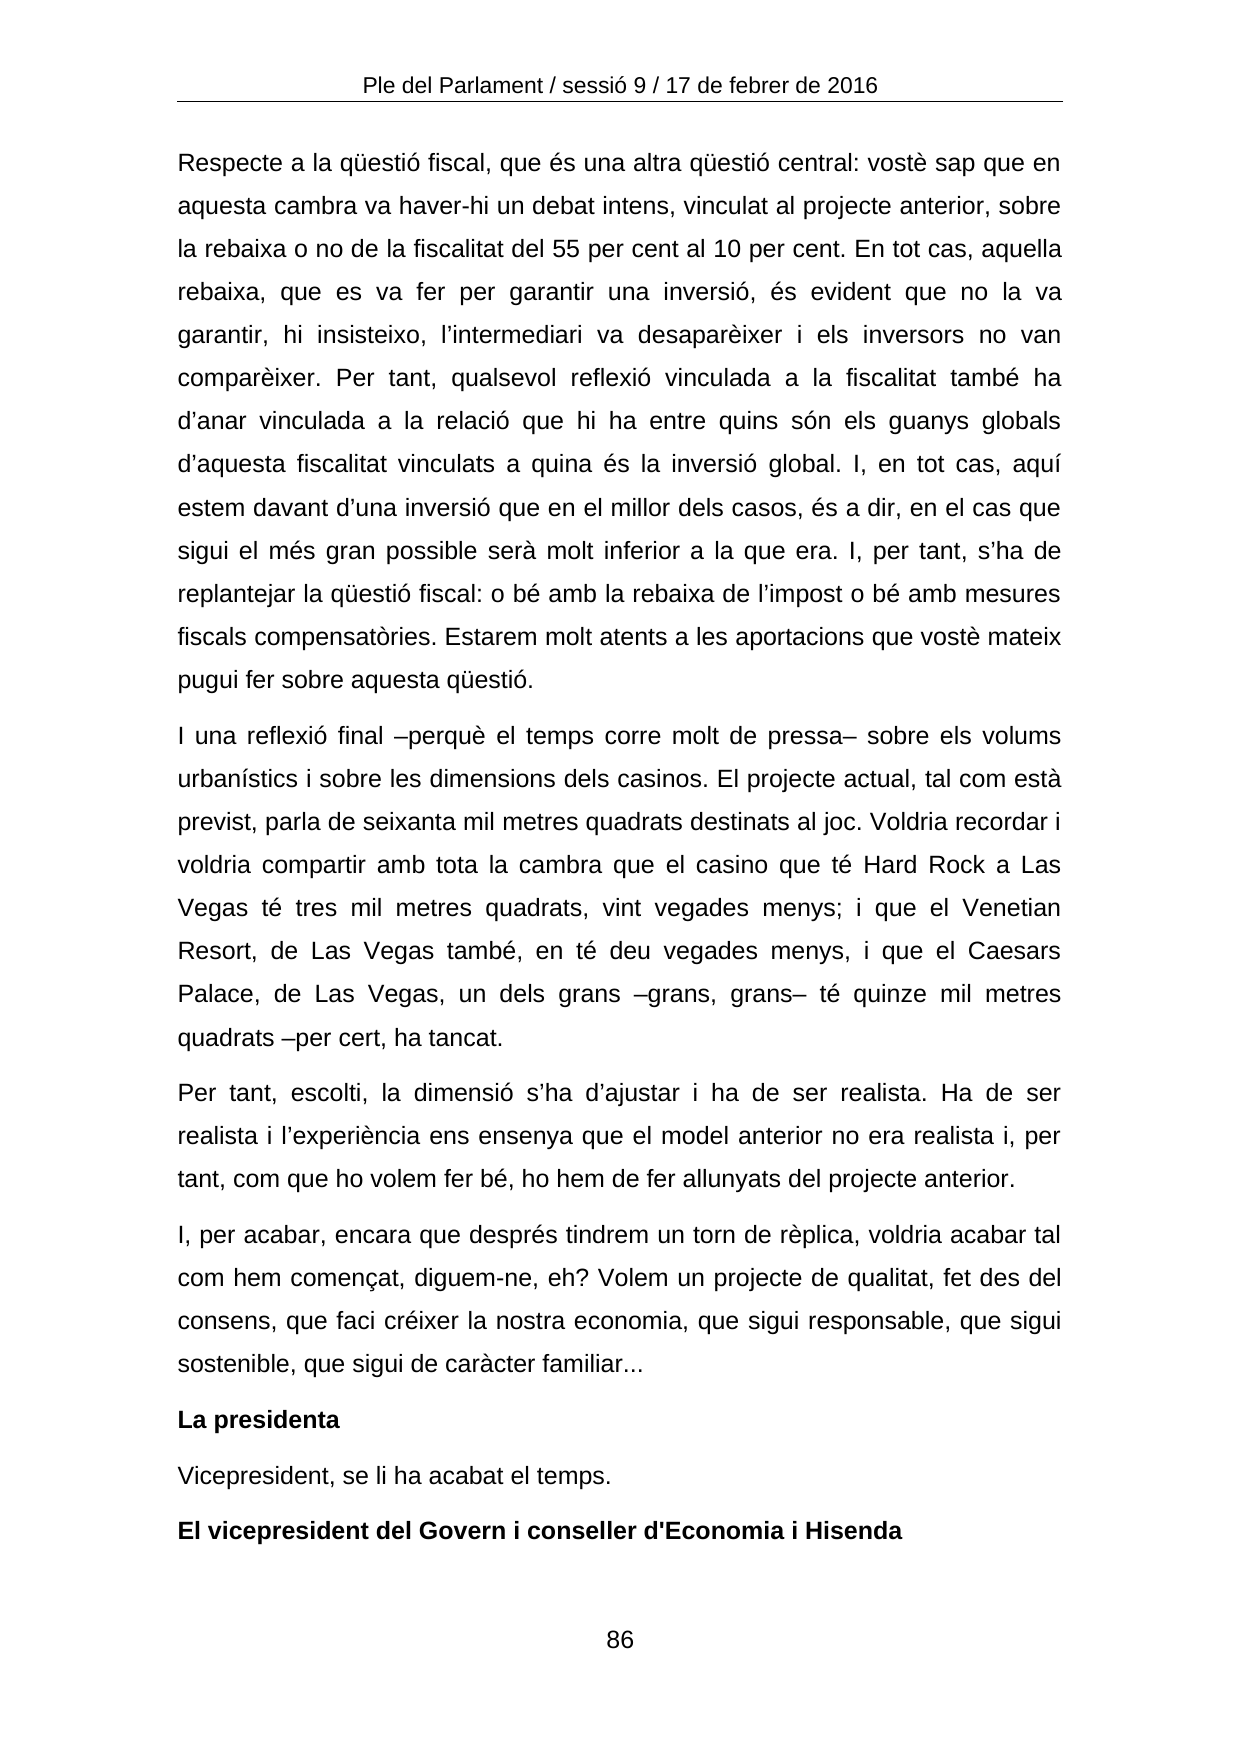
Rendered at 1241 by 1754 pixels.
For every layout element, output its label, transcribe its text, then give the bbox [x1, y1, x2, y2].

text I una reflexió final –perquè el temps corre molt de pressa– sobre els volums urbanístics i sobre les dimensions dels casinos. El projecte actual, tal com està previst, parla de seixanta mil metres quadrats destinats al joc. Voldria recordar i voldria compartir amb tota la cambra que el casino que té Hard Rock a Las Vegas té tres mil metres quadrats, vint vegades menys; i que el Venetian Resort, de Las Vegas també, en té deu vegades menys, i que el Caesars Palace, de Las Vegas, un dels grans –grans, grans– té quinze mil metres quadrats –per cert, ha tancat. [177, 721, 1063, 1051]
text El vicepresident del Govern i conseller d'Economia i Hisenda [177, 1516, 1063, 1545]
text La presidenta [177, 1405, 1063, 1434]
text I, per acabar, encara que després tindrem un torn de rèplica, voldria acabar tal com hem començat, diguem-ne, eh? Volem un projecte de qualitat, fet des del consens, que faci créixer la nostra economia, que sigui responsable, que sigui sostenible, que sigui de caràcter familiar... [177, 1220, 1063, 1378]
text Respecte a la qüestió fiscal, que és una altra qüestió central: vostè sap que en aquesta cambra va haver-hi un debat intens, vinculat al projecte anterior, sobre la rebaixa o no de la fiscalitat del 55 per cent al 10 per cent. En tot cas, aquella rebaixa, que es va fer per garantir una inversió, és evident que no la va garantir, hi insisteixo, l’intermediari va desaparèixer i els inversors no van comparèixer. Per tant, qualsevol reflexió vinculada a la fiscalitat també ha d’anar vinculada a la relació que hi ha entre quins són els guanys globals d’aquesta fiscalitat vinculats a quina és la inversió global. I, en tot cas, aquí estem davant d’una inversió que en el millor dels casos, és a dir, en el cas que sigui el més gran possible serà molt inferior a la que era. I, per tant, s’ha de replantejar la qüestió fiscal: o bé amb la rebaixa de l’impost o bé amb mesures fiscals compensatòries. Estarem molt atents a les aportacions que vostè mateix pugui fer sobre aquesta qüestió. [177, 148, 1063, 694]
text Per tant, escolti, la dimensió s’ha d’ajustar i ha de ser realista. Ha de ser realista i l’experiència ens ensenya que el model anterior no era realista i, per tant, com que ho volem fer bé, ho hem de fer allunyats del projecte anterior. [177, 1078, 1063, 1193]
text Vicepresident, se li ha acabat el temps. [177, 1461, 1063, 1489]
